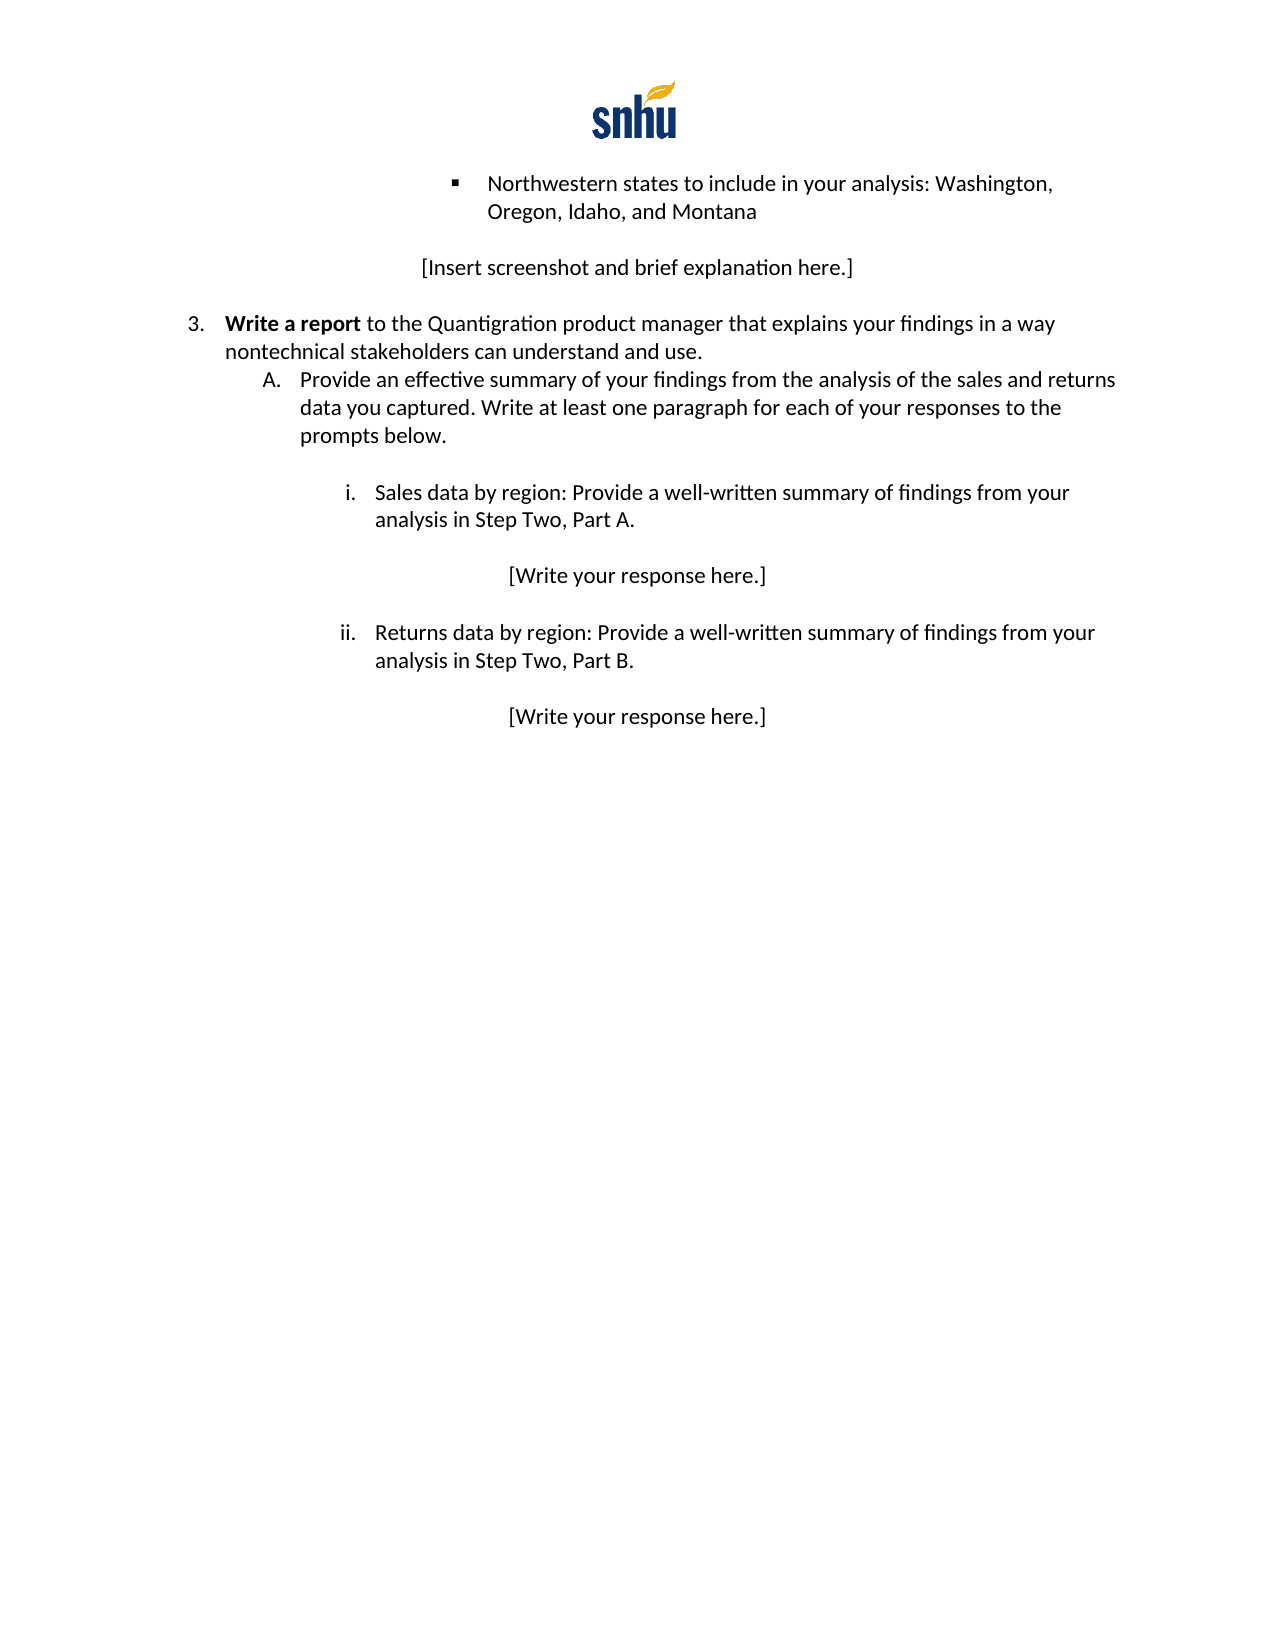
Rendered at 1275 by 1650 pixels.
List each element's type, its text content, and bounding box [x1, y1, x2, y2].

text [Write your response here.] [150, 562, 1125, 590]
picture [573, 75, 702, 147]
text [Insert screenshot and brief explanation here.] [150, 253, 1125, 281]
list Provide an effective summary of your findings from the analysis of the sales and returns data you captured. Write at least one paragraph for each of your responses to the prompts below. [262, 366, 1125, 449]
text [Write your response here.] [150, 702, 1125, 730]
list Returns data by region: Provide a well-written summary of findings from your analysis in Step Two, Part B. [356, 618, 1125, 674]
list Write a report to the Quantigration product manager that explains your findings in a way nontechnical stakeholders can understand and use. [187, 309, 1125, 366]
list Sales data by region: Provide a well-written summary of findings from your analysis in Step Two, Part A. [356, 478, 1125, 534]
list Northwestern states to include in your analysis: Washington, Oregon, Idaho, and Montana [450, 169, 1125, 225]
